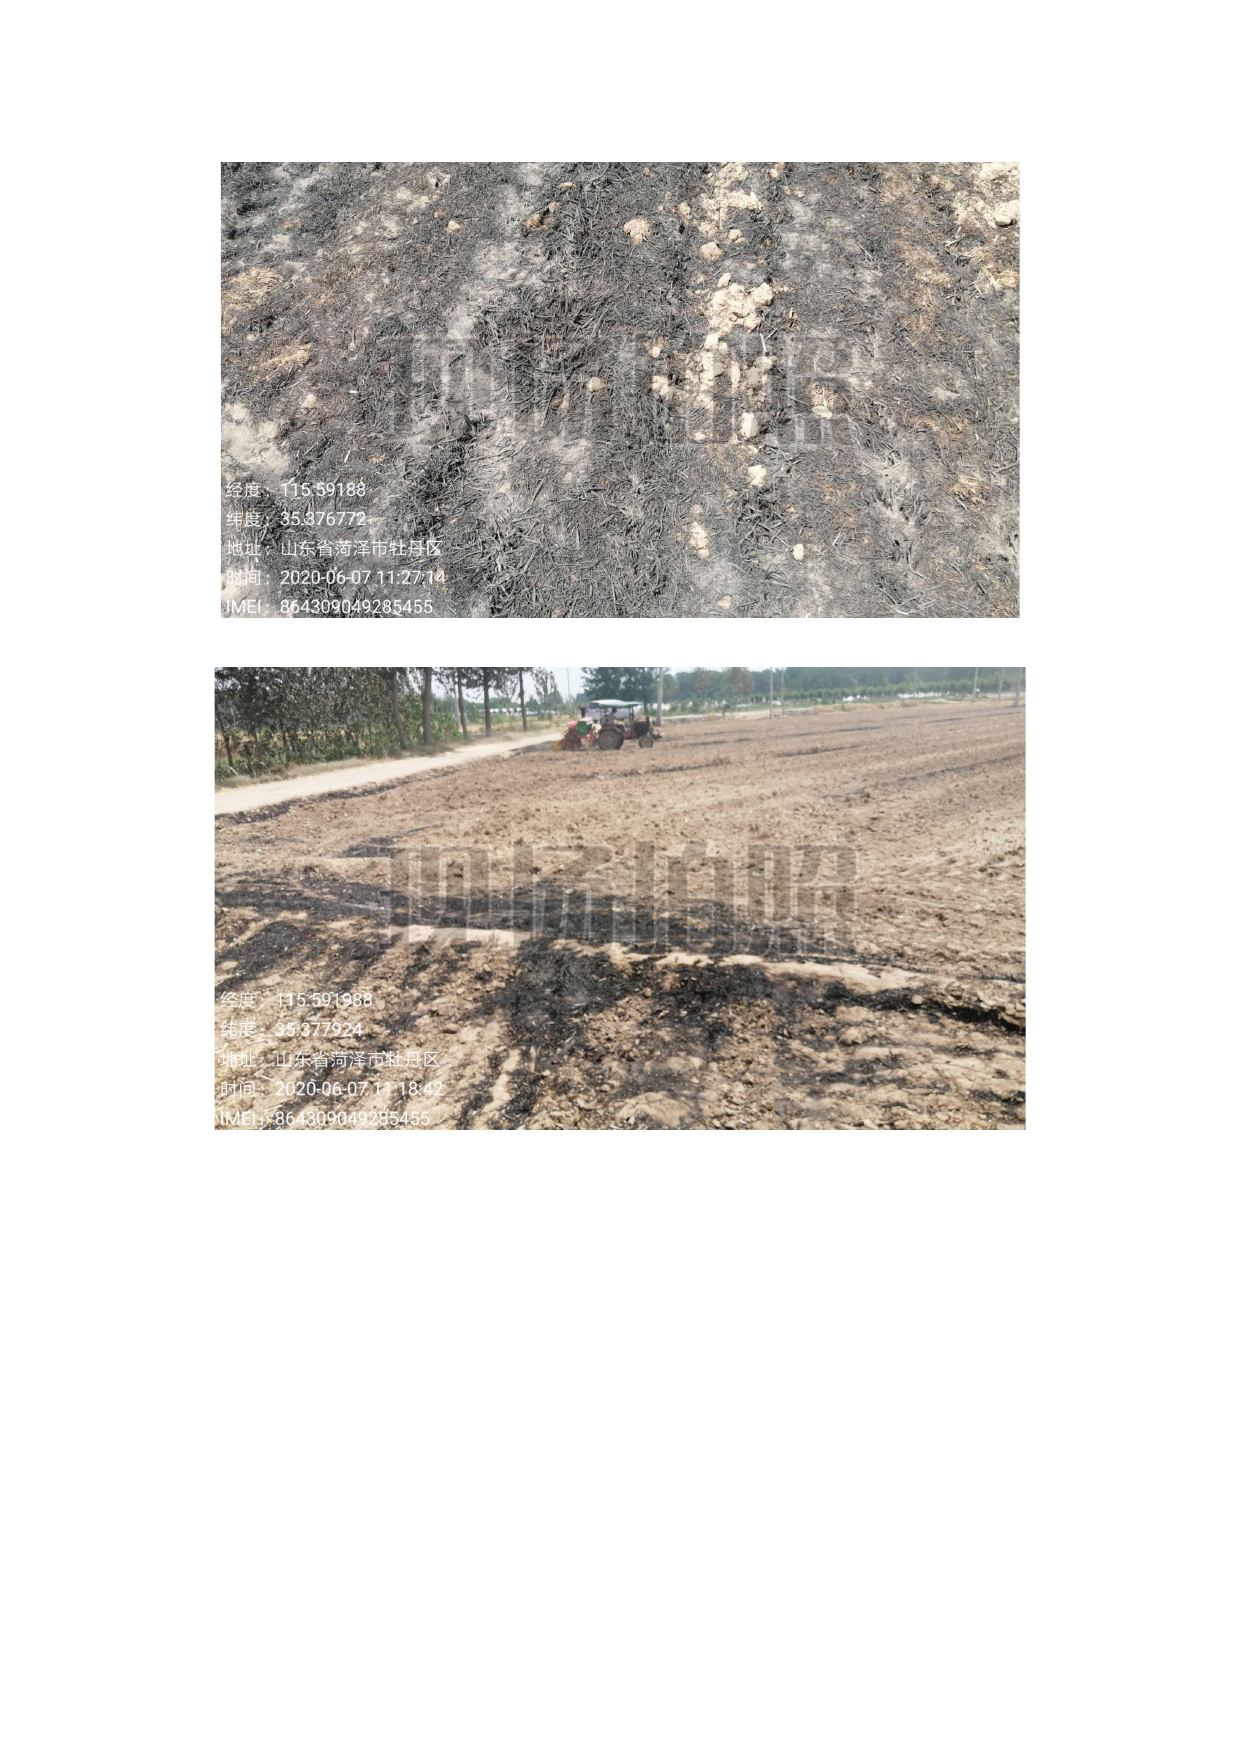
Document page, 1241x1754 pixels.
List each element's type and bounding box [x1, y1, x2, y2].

picture [214, 667, 1026, 1130]
picture [220, 162, 1020, 618]
